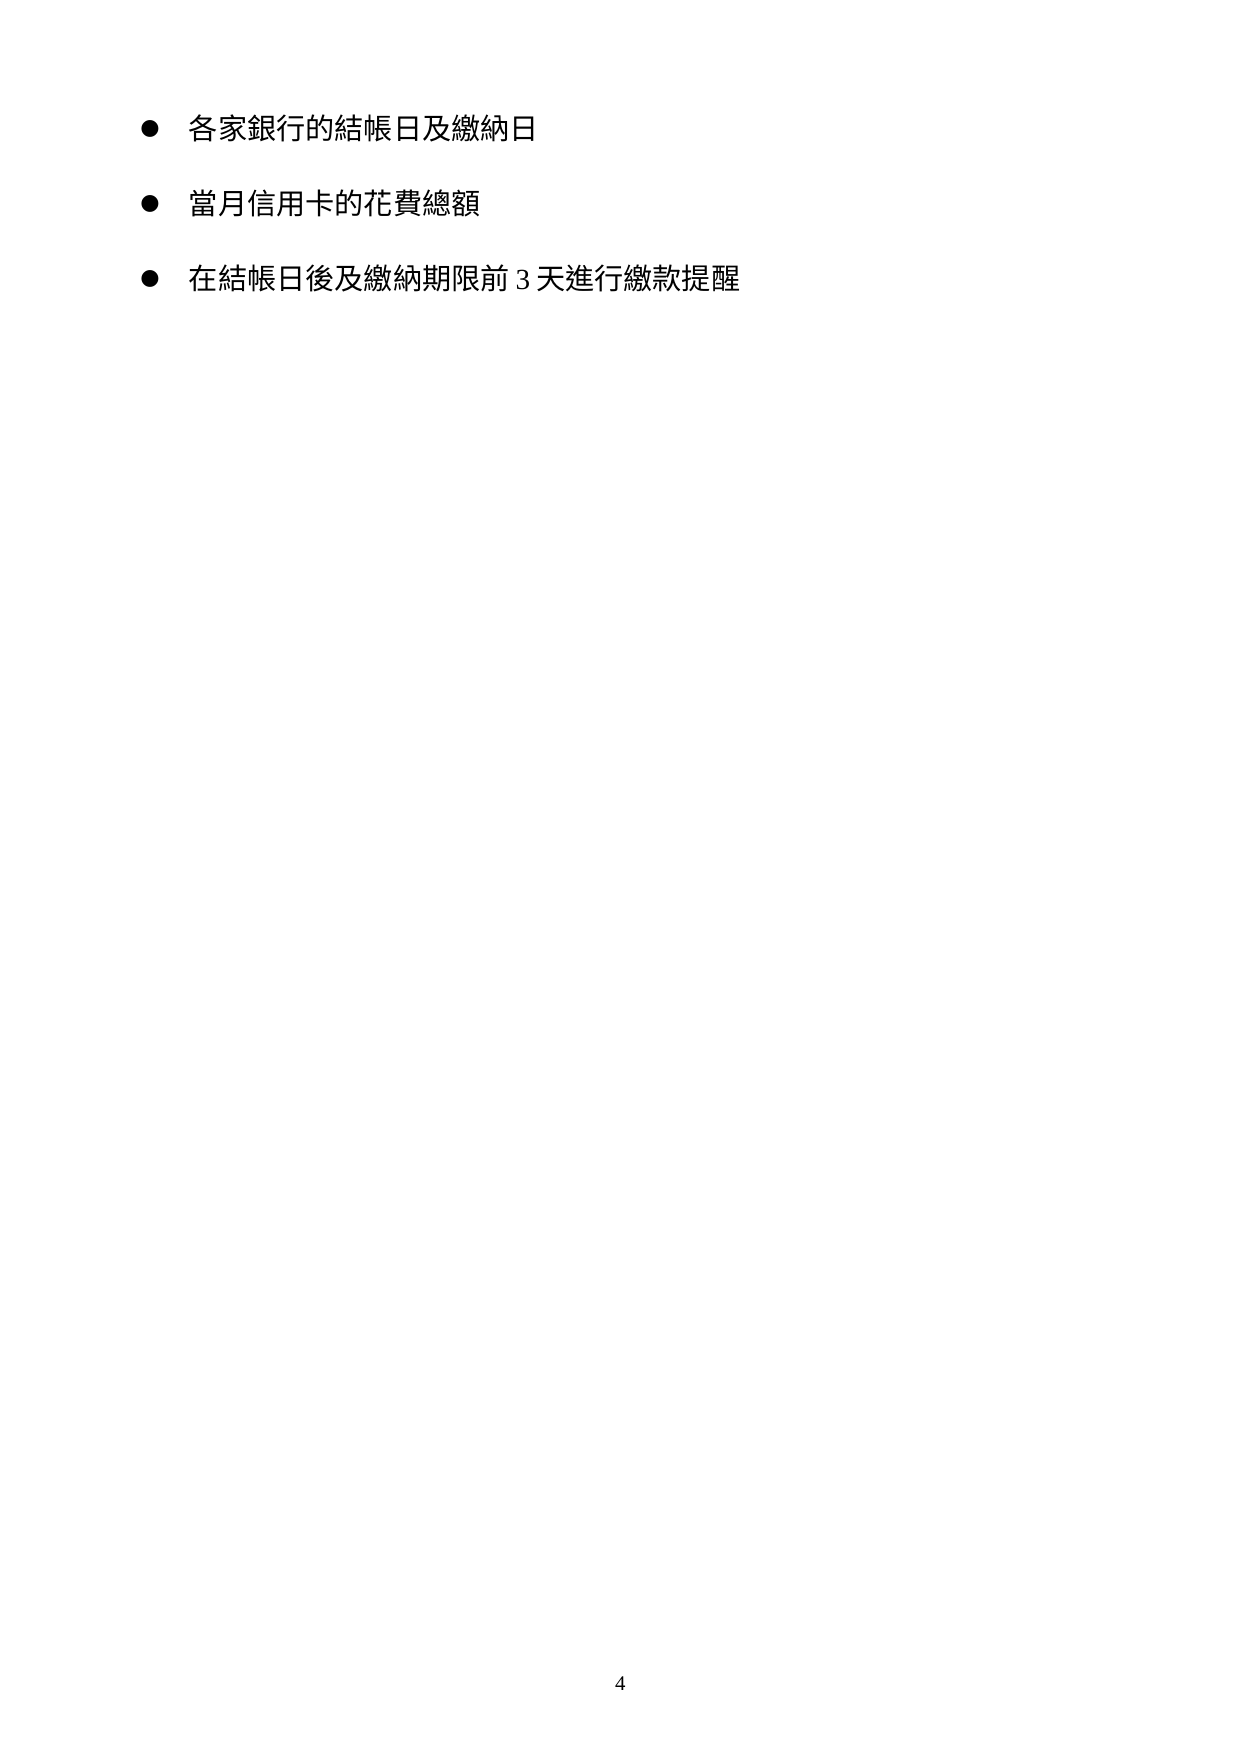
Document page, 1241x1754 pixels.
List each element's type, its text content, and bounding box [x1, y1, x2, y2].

list 當月信用卡的花費總額 [139, 164, 1152, 239]
list 在結帳日後及繳納期限前3天進行繳款提醒 [139, 239, 1152, 314]
list 各家銀行的結帳日及繳納日 [139, 89, 1152, 164]
